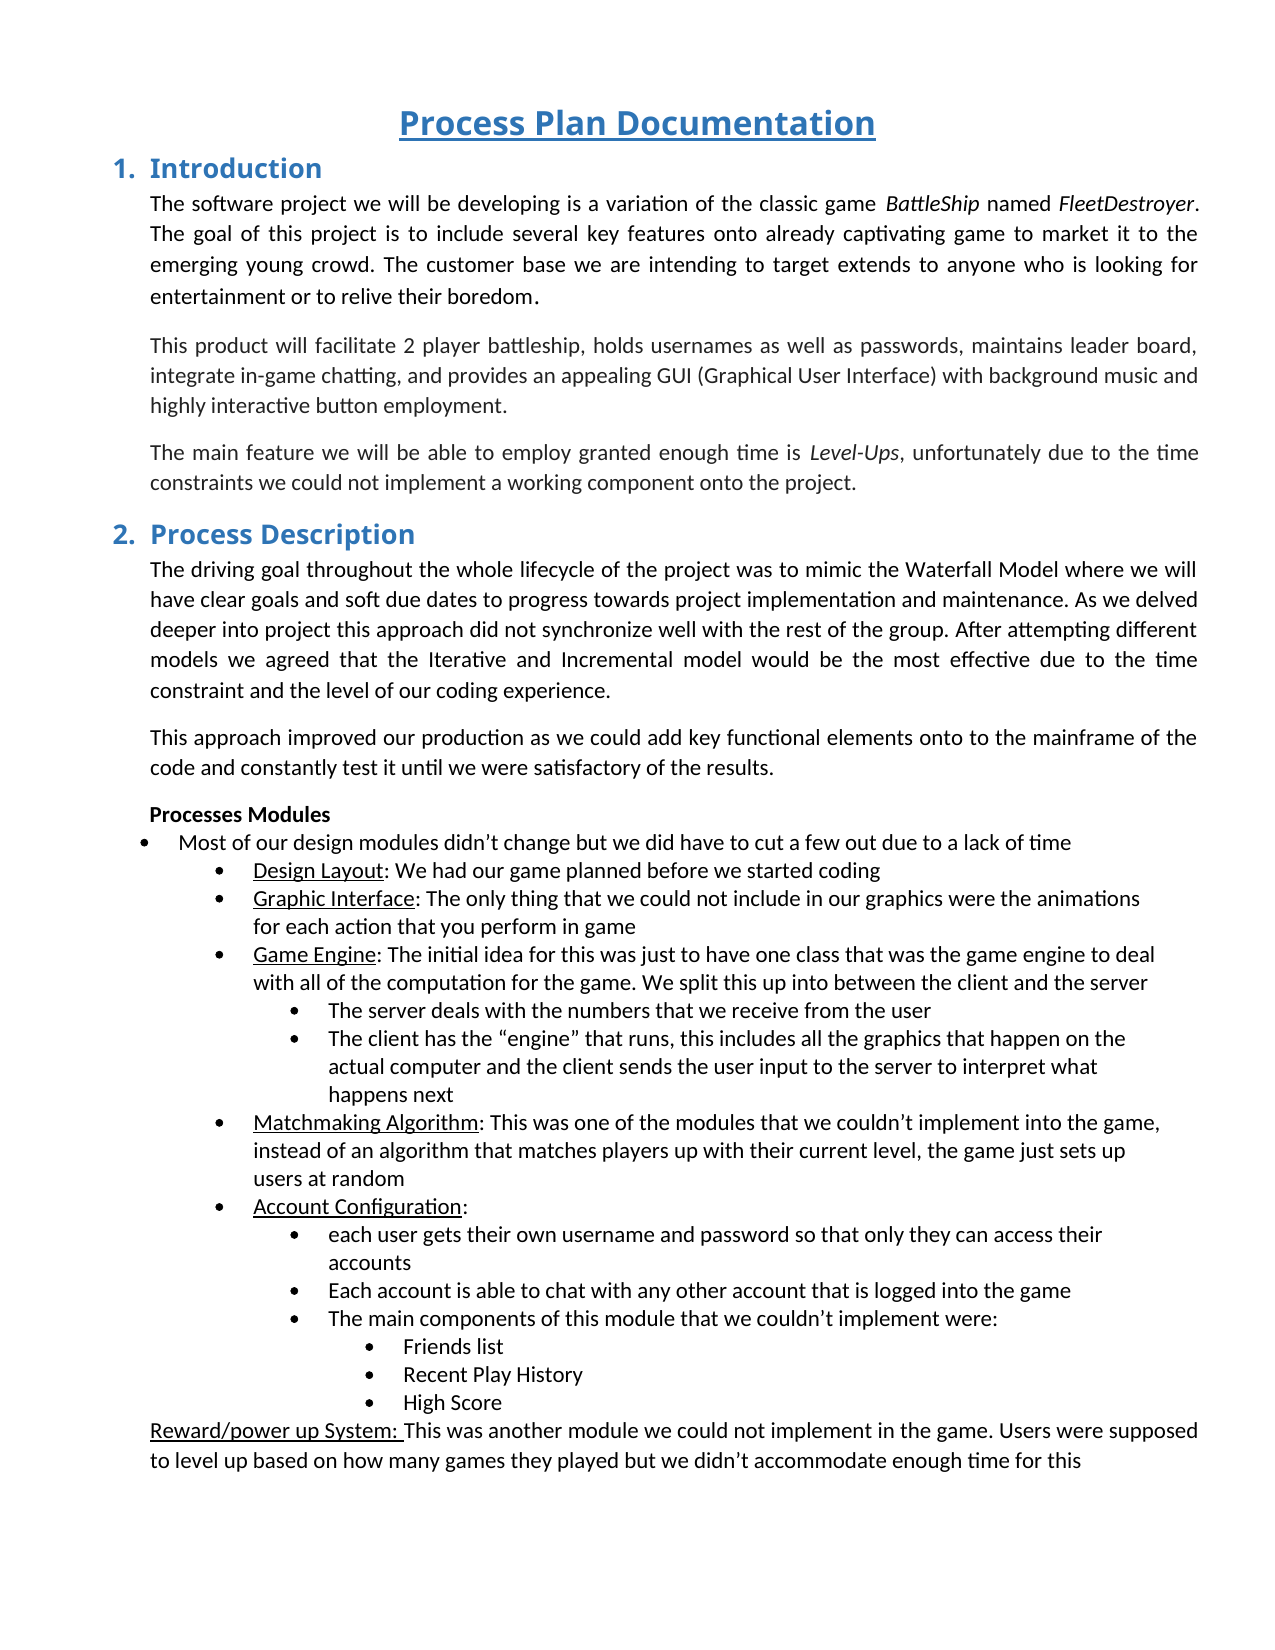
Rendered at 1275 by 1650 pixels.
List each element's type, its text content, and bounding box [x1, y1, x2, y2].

list The main components of this module that we couldn’t implement were: [291, 1304, 1162, 1332]
list The client has the “engine” that runs, this includes all the graphics that happen on the actual computer and the client sends the user input to the server to interpret what happens next [291, 1024, 1162, 1108]
text The main feature we will be able to employ granted enough time is Level-Ups, unfortunately due to the time constraints we could not implement a working component onto the project. [150, 466, 1200, 496]
text Processes Modules [103, 800, 1162, 828]
list Graphic Interface: The only thing that we could not include in our graphics were the animations for each action that you perform in game [216, 884, 1162, 940]
list Matchmaking Algorithm: This was one of the modules that we couldn’t implement into the game, instead of an algorithm that matches players up with their current level, the game just sets up users at random [216, 1108, 1162, 1192]
list Game Engine: The initial idea for this was just to have one class that was the game engine to deal with all of the computation for the game. We split this up into between the client and the server [216, 940, 1162, 996]
text This product will facilitate 2 player battleship, holds usernames as well as passwords, maintains leader board, integrate in-game chatting, and provides an appealing GUI (Graphical User Interface) with background music and highly interactive button employment. [150, 389, 1200, 419]
list Design Layout: We had our game planned before we started coding [216, 856, 1162, 884]
subtitle Introduction [112, 149, 1200, 186]
text The software project we will be developing is a variation of the classic game BattleShip named FleetDestroyer. The goal of this project is to include several key features onto already captivating game to market it to the emerging young crowd. The customer base we are intending to target extends to anyone who is looking for entertainment or to relive their boredom. [150, 189, 1200, 312]
list The server deals with the numbers that we receive from the user [291, 996, 1162, 1024]
list Each account is able to chat with any other account that is logged into the game [291, 1276, 1162, 1304]
list Recent Play History [366, 1360, 1162, 1388]
list Most of our design modules didn’t change but we did have to cut a few out due to a lack of time [141, 828, 1162, 856]
list Friends list [366, 1332, 1162, 1360]
text This approach improved our production as we could add key functional elements onto to the mainframe of the code and constantly test it until we were satisfactory of the results. [150, 723, 1200, 781]
subtitle Process Description [112, 515, 1200, 552]
text Reward/power up System: This was another module we could not implement in the game. Users were supposed to level up based on how many games they played but we didn’t accommodate enough time for this [150, 1416, 1200, 1474]
list High Score [366, 1388, 1162, 1416]
list each user gets their own username and password so that only they can access their accounts [291, 1220, 1162, 1276]
subtitle Process Plan Documentation [75, 100, 1200, 145]
text The driving goal throughout the whole lifecycle of the project was to mimic the Waterfall Model where we will have clear goals and soft due dates to progress towards project implementation and maintenance. As we delved deeper into project this approach did not synchronize well with the rest of the group. After attempting different models we agreed that the Iterative and Incremental model would be the most effective due to the time constraint and the level of our coding experience. [150, 555, 1200, 704]
list Account Configuration: [216, 1192, 1162, 1220]
